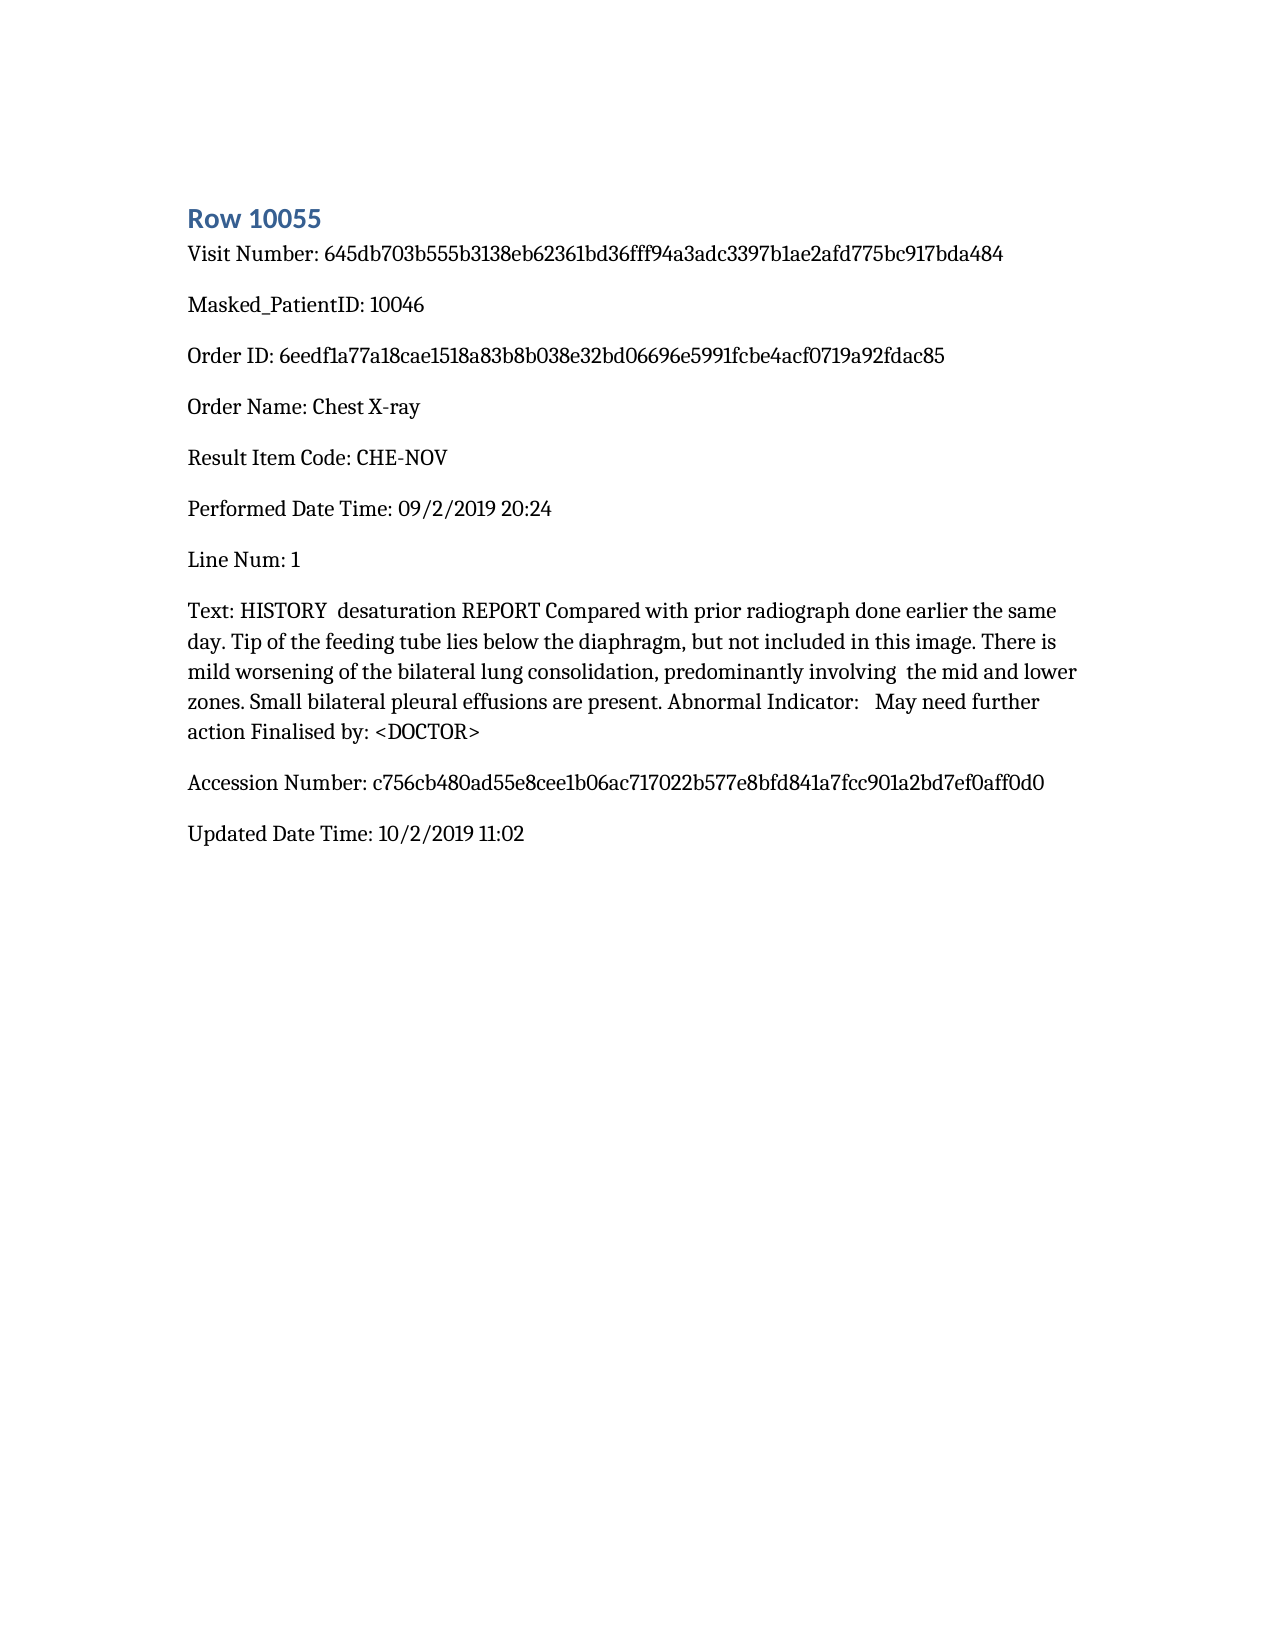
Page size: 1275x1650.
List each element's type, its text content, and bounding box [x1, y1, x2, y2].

text Performed Date Time: 09/2/2019 20:24 [187, 496, 1087, 522]
text Visit Number: 645db703b555b3138eb62361bd36fff94a3adc3397b1ae2afd775bc917bda484 [187, 241, 1087, 267]
text Masked_PatientID: 10046 [187, 292, 1087, 318]
text Result Item Code: CHE-NOV [187, 445, 1087, 471]
text Order Name: Chest X-ray [187, 394, 1087, 420]
text Order ID: 6eedf1a77a18cae1518a83b8b038e32bd06696e5991fcbe4acf0719a92fdac85 [187, 343, 1087, 369]
text Accession Number: c756cb480ad55e8cee1b06ac717022b577e8bfd841a7fcc901a2bd7ef0aff0d0 [187, 770, 1087, 796]
subtitle Row 10055 [187, 200, 1087, 236]
text Updated Date Time: 10/2/2019 11:02 [187, 821, 1087, 847]
text Text: HISTORY desaturation REPORT Compared with prior radiograph done earlier the same day. Tip of the feeding tube lies below the diaphragm, but not included in this image. There is mild worsening of the bilateral lung consolidation, predominantly involving the mid and lower zones. Small bilateral pleural effusions are present. Abnormal Indicator: May need further action Finalised by: <DOCTOR> [187, 598, 1087, 745]
text Line Num: 1 [187, 547, 1087, 573]
